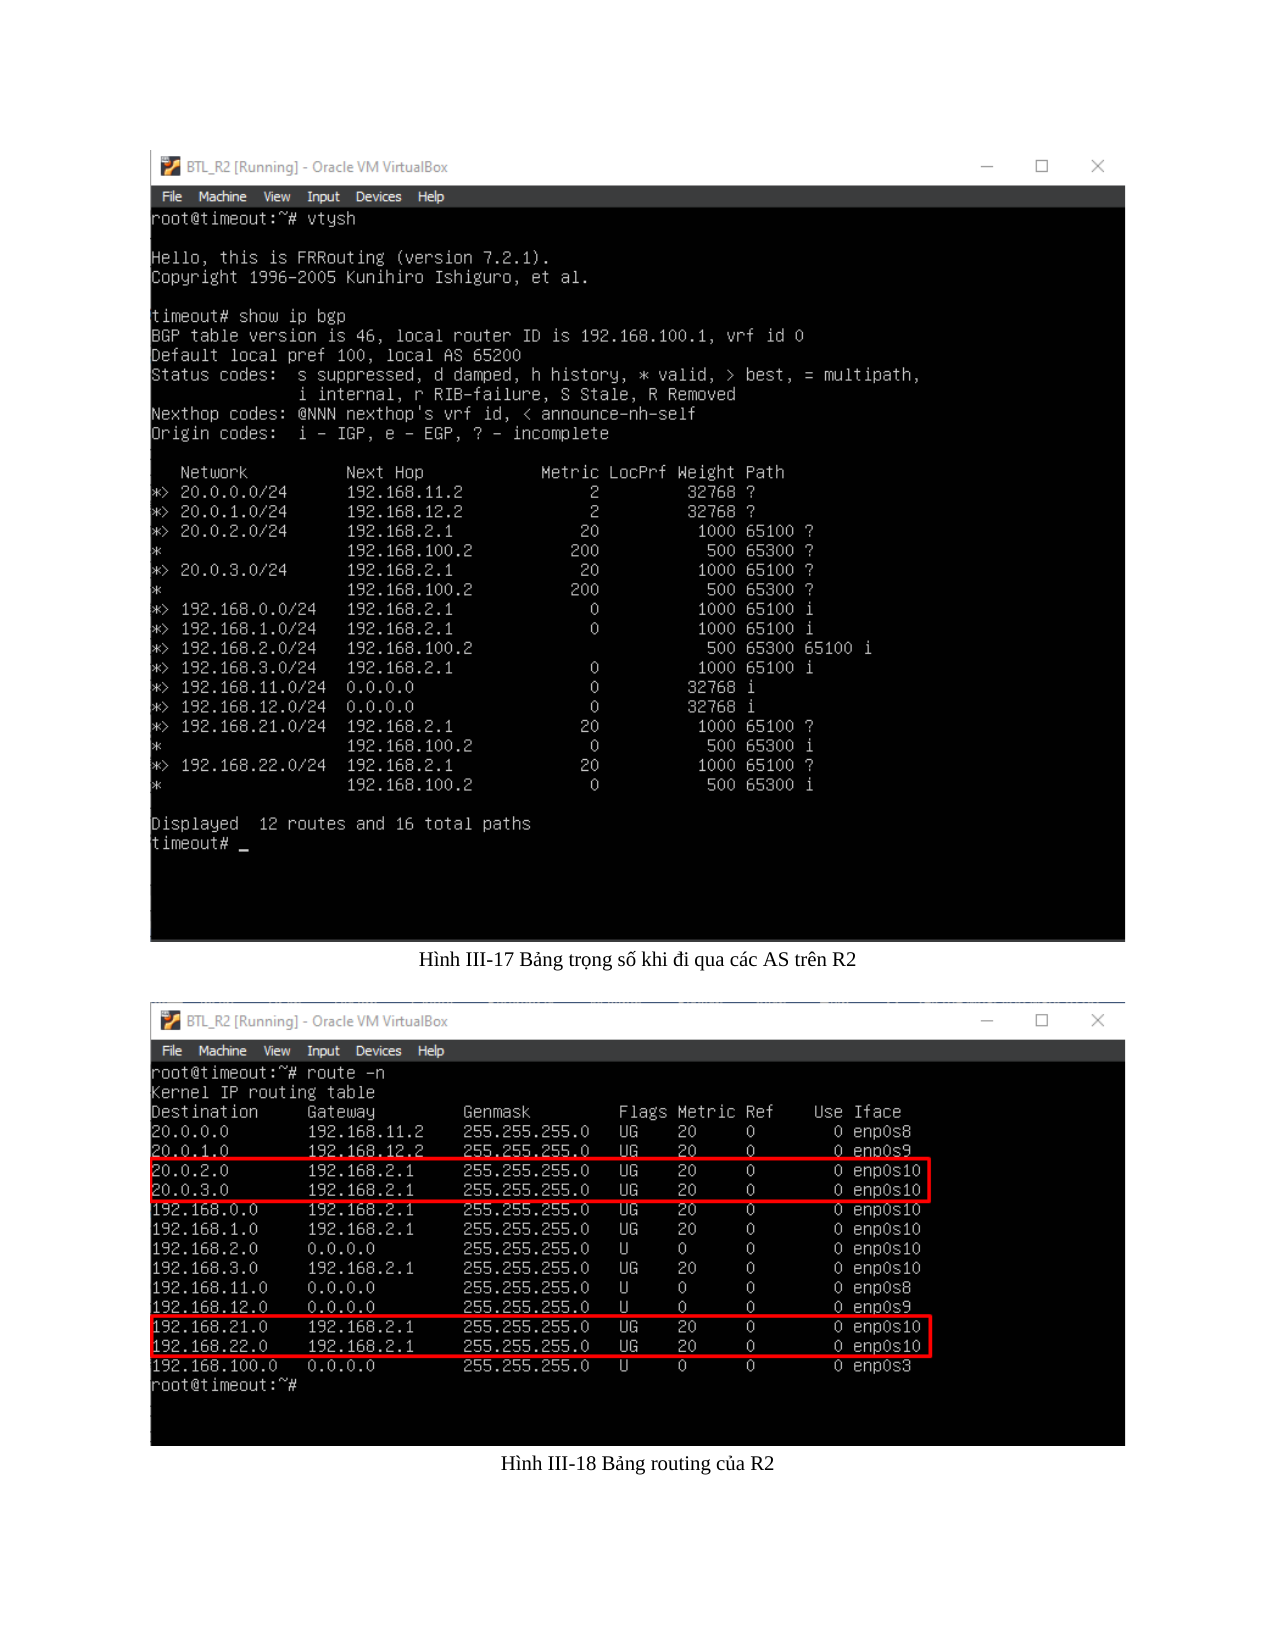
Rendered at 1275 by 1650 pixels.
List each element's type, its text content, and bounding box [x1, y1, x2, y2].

picture [150, 1002, 1125, 1446]
picture [150, 150, 1125, 942]
